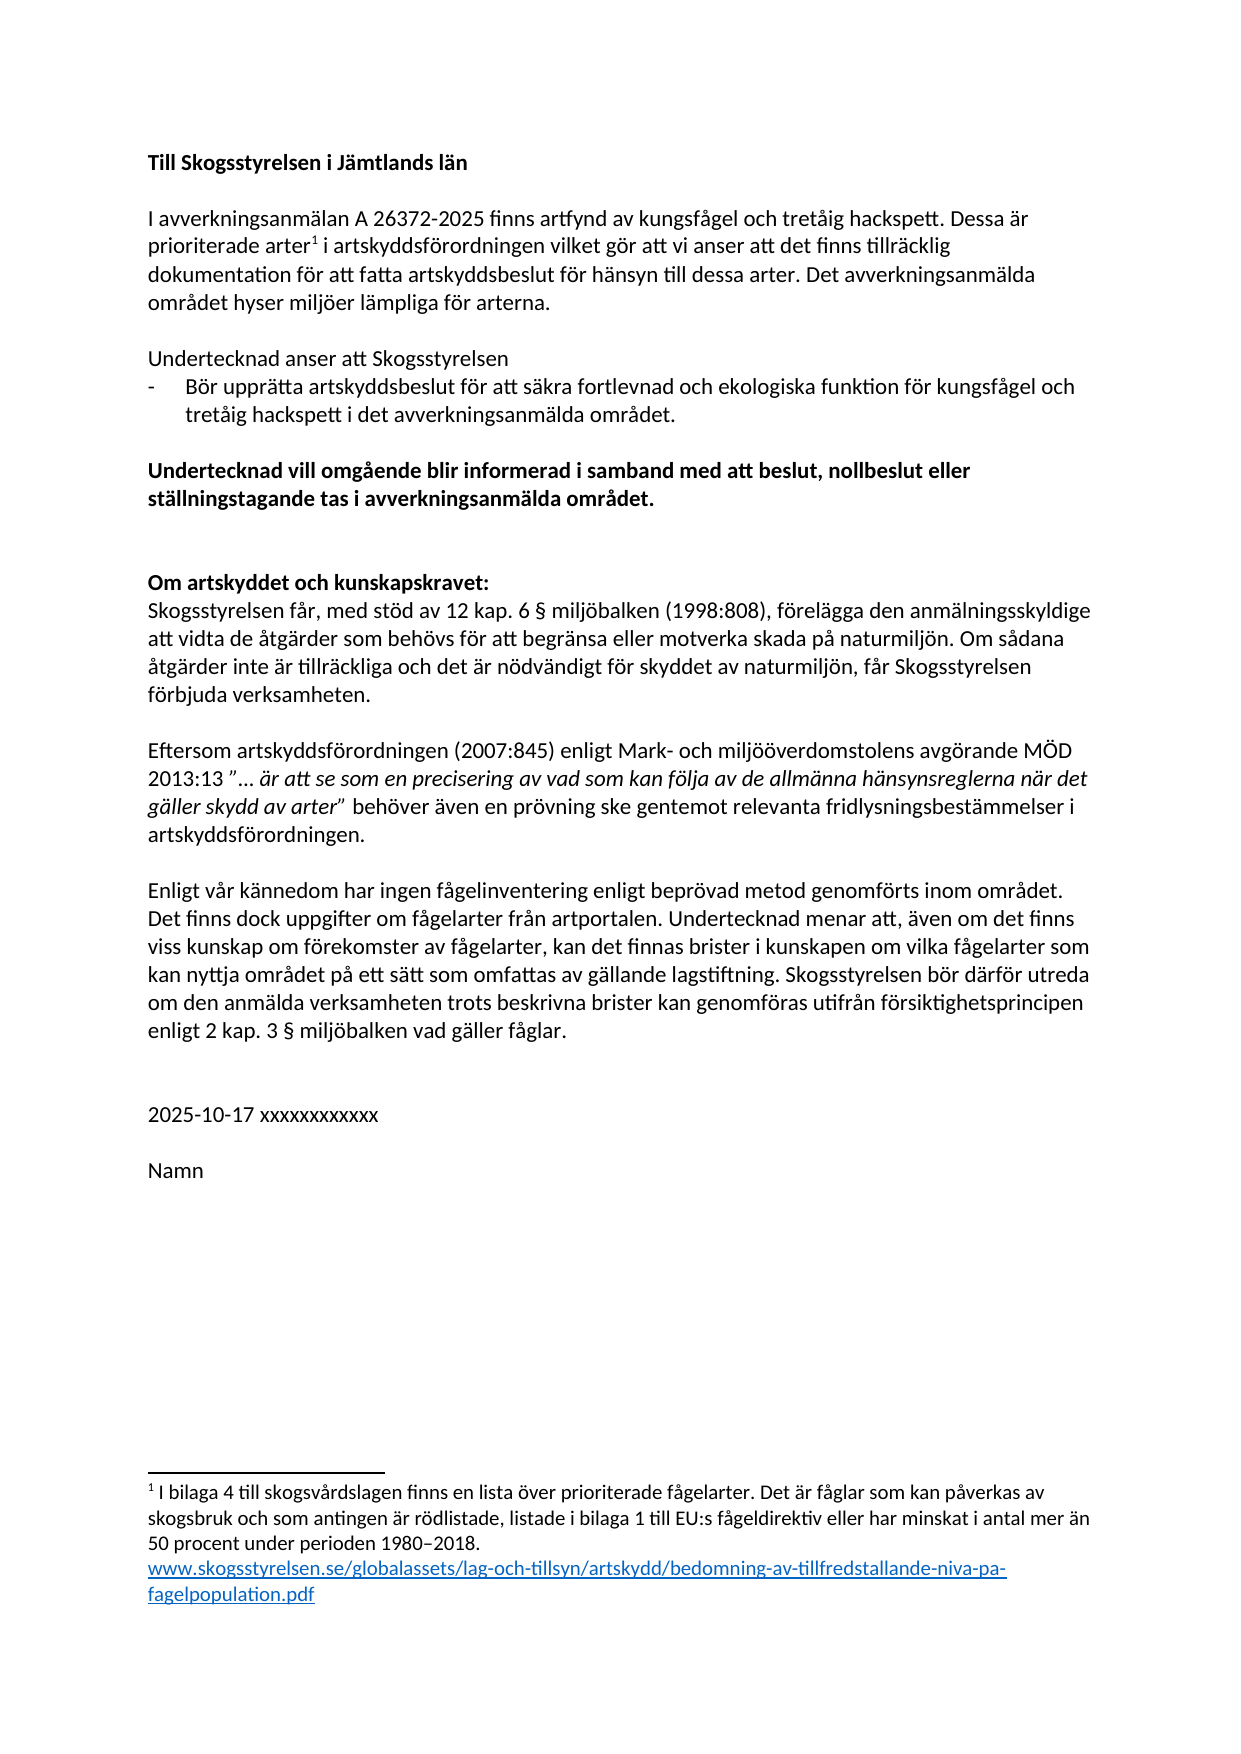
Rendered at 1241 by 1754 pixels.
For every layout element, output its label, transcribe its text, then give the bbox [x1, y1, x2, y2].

text Om artskyddet och kunskapskravet: [148, 568, 1093, 596]
text Namn [148, 1156, 1093, 1184]
text Undertecknad anser att Skogsstyrelsen [148, 344, 1093, 372]
text Till Skogsstyrelsen i Jämtlands län [148, 148, 1093, 176]
text 2025-10-17 xxxxxxxxxxxx [148, 1100, 1093, 1128]
text Skogsstyrelsen får, med stöd av 12 kap. 6 § miljöbalken (1998:808), förelägga den anmälningsskyldige att vidta de åtgärder som behövs för att begränsa eller motverka skada på naturmiljön. Om sådana åtgärder inte är tillräckliga och det är nödvändigt för skyddet av naturmiljön, får Skogsstyrelsen förbjuda verksamheten. [148, 596, 1093, 708]
text Enligt vår kännedom har ingen fågelinventering enligt beprövad metod genomförts inom området. Det finns dock uppgifter om fågelarter från artportalen. Undertecknad menar att, även om det finns viss kunskap om förekomster av fågelarter, kan det finnas brister i kunskapen om vilka fågelarter som kan nyttja området på ett sätt som omfattas av gällande lagstiftning. Skogsstyrelsen bör därför utreda om den anmälda verksamheten trots beskrivna brister kan genomföras utifrån försiktighetsprincipen enligt 2 kap. 3 § miljöbalken vad gäller fåglar. [148, 876, 1093, 1044]
text Eftersom artskyddsförordningen (2007:845) enligt Mark- och miljööverdomstolens avgörande MÖD 2013:13 ”… är att se som en precisering av vad som kan följa av de allmänna hänsynsreglerna när det [148, 736, 1093, 792]
text gäller skydd av arter” behöver även en prövning ske gentemot relevanta fridlysningsbestämmelser i artskyddsförordningen. [148, 792, 1093, 848]
list Bör upprätta artskyddsbeslut för att säkra fortlevnad och ekologiska funktion för kungsfågel och tretåig hackspett i det avverkningsanmälda området. [148, 372, 1093, 428]
text Undertecknad vill omgående blir informerad i samband med att beslut, nollbeslut eller ställningstagande tas i avverkningsanmälda området. [148, 456, 1093, 512]
text I avverkningsanmälan A 26372-2025 finns artfynd av kungsfågel och tretåig hackspett. Dessa är prioriterade arter i artskyddsförordningen vilket gör att vi anser att det finns tillräcklig dokumentation för att fatta artskyddsbeslut för hänsyn till dessa arter. Det avverkningsanmälda området hyser miljöer lämpliga för arterna. [148, 204, 1093, 316]
